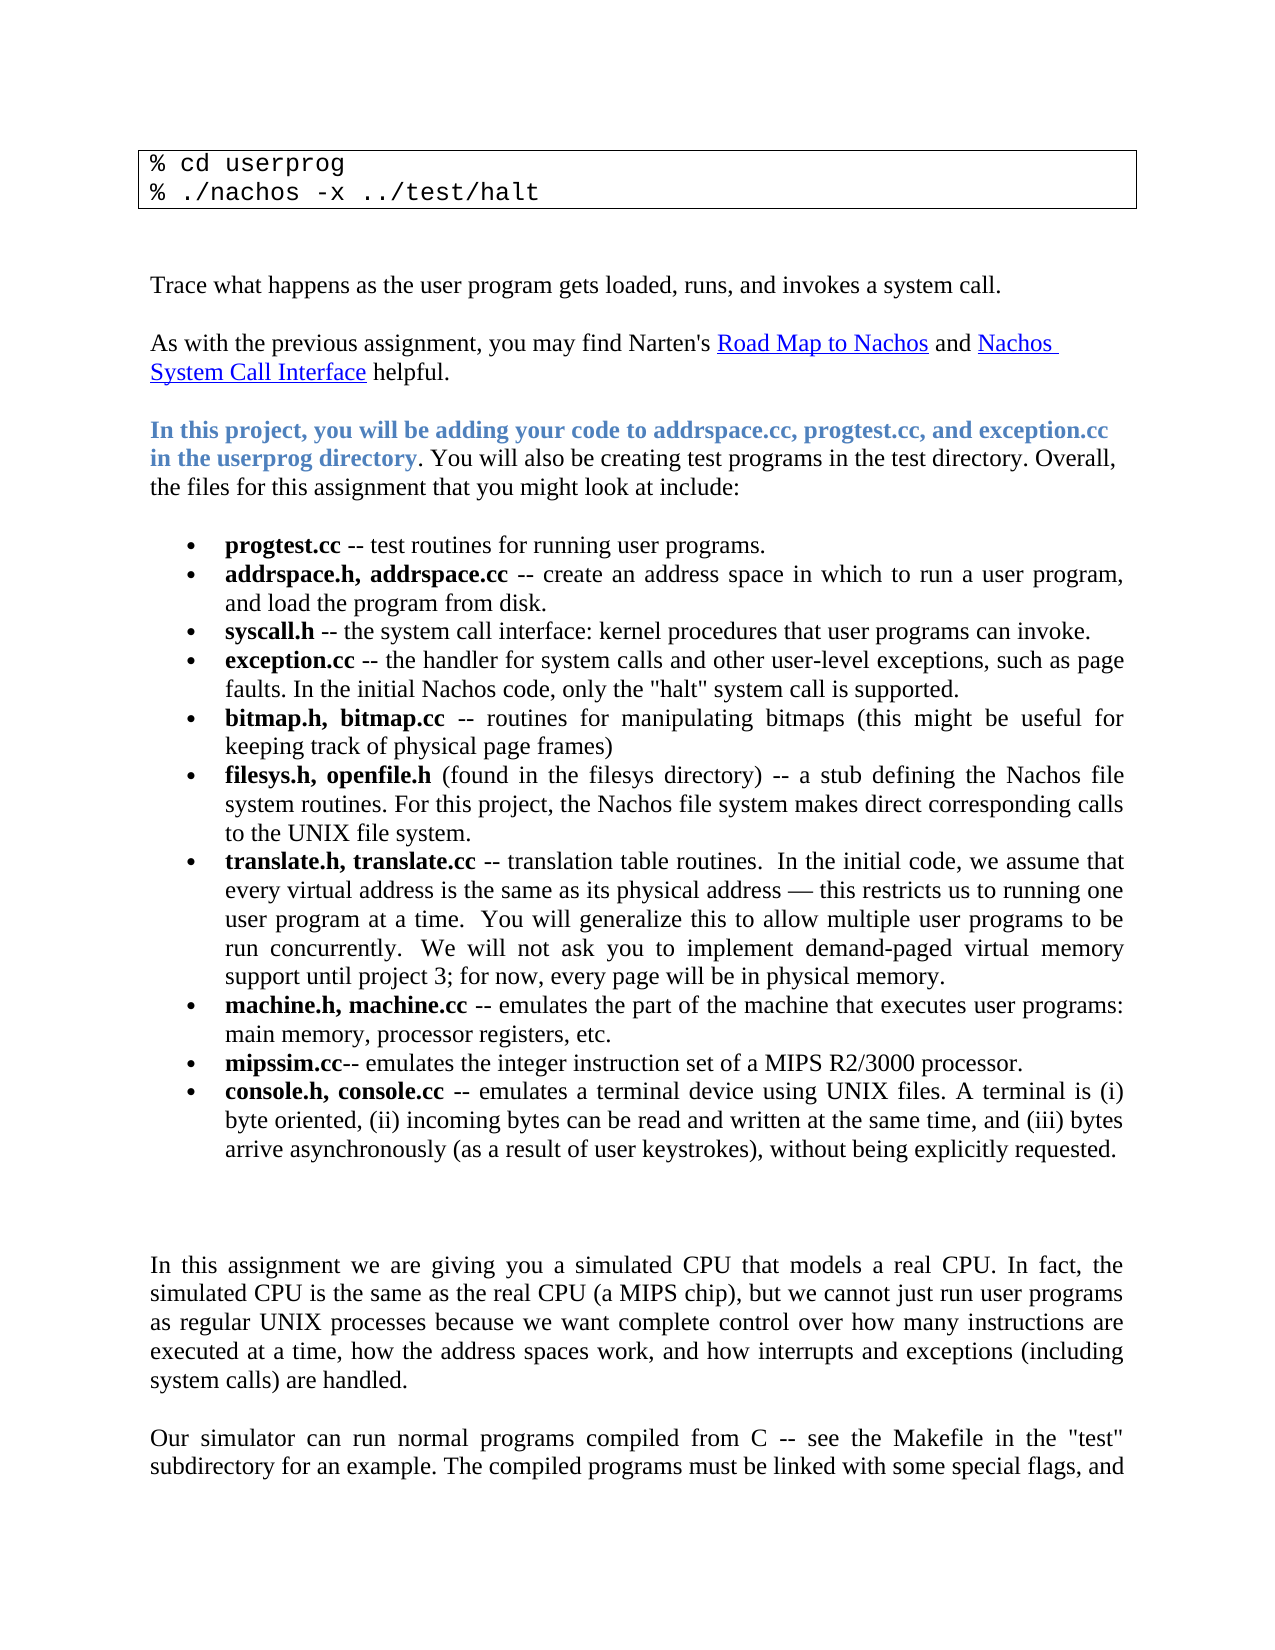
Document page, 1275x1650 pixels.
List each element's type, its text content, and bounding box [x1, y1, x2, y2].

list bitmap.h, bitmap.cc -- routines for manipulating bitmaps (this might be useful for keeping track of physical page frames) [187, 703, 1125, 760]
text Trace what happens as the user program gets loaded, runs, and invokes a system call. [150, 270, 1125, 299]
list syscall.h -- the system call interface: kernel procedures that user programs can invoke. [187, 616, 1125, 645]
text As with the previous assignment, you may find Narten's Road Map to Nachos and Nachos System Call Interface helpful. [150, 328, 1125, 386]
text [150, 1423, 1125, 1480]
list machine.h, machine.cc -- emulates the part of the machine that executes user programs: main memory, processor registers, etc. [187, 990, 1125, 1048]
text In this project, you will be adding your code to addrspace.cc, progtest.cc, and exception.cc in the userprog directory. You will also be creating test programs in the test directory. Overall, the files for this assignment that you might look at include: [150, 415, 1125, 501]
list filesys.h, openfile.h (found in the filesys directory) -- a stub defining the Nachos file system routines. For this project, the Nachos file system makes direct corresponding calls to the UNIX file system. [187, 760, 1125, 846]
list addrspace.h, addrspace.cc -- create an address space in which to run a user program, and load the program from disk. [187, 559, 1125, 616]
list translate.h, translate.cc -- translation table routines. In the initial code, we assume that every virtual address is the same as its physical address — this restricts us to running one user program at a time. You will generalize this to allow multiple user programs to be run concurrently. We will not ask you to implement demand-paged virtual memory support until project 3; for now, every page will be in physical memory. [187, 846, 1125, 990]
list mipssim.cc-- emulates the integer instruction set of a MIPS R2/3000 processor. [187, 1048, 1125, 1076]
list progtest.cc -- test routines for running user programs. [187, 530, 1125, 559]
table_header % cd userprog % ./nachos -x ../test/halt [139, 151, 1136, 208]
text In this assignment we are giving you a simulated CPU that models a real CPU. In fact, the simulated CPU is the same as the real CPU (a MIPS chip), but we cannot just run user programs as regular UNIX processes because we want complete control over how many instructions are executed at a time, how the address spaces work, and how interrupts and exceptions (including system calls) are handled. [150, 1250, 1125, 1393]
list exception.cc -- the handler for system calls and other user-level exceptions, such as page faults. In the initial Nachos code, only the "halt" system call is supported. [187, 645, 1125, 703]
list console.h, console.cc -- emulates a terminal device using UNIX files. A terminal is (i) byte oriented, (ii) incoming bytes can be read and written at the same time, and (iii) bytes arrive asynchronously (as a result of user keystrokes), without being explicitly requested. [187, 1076, 1125, 1163]
